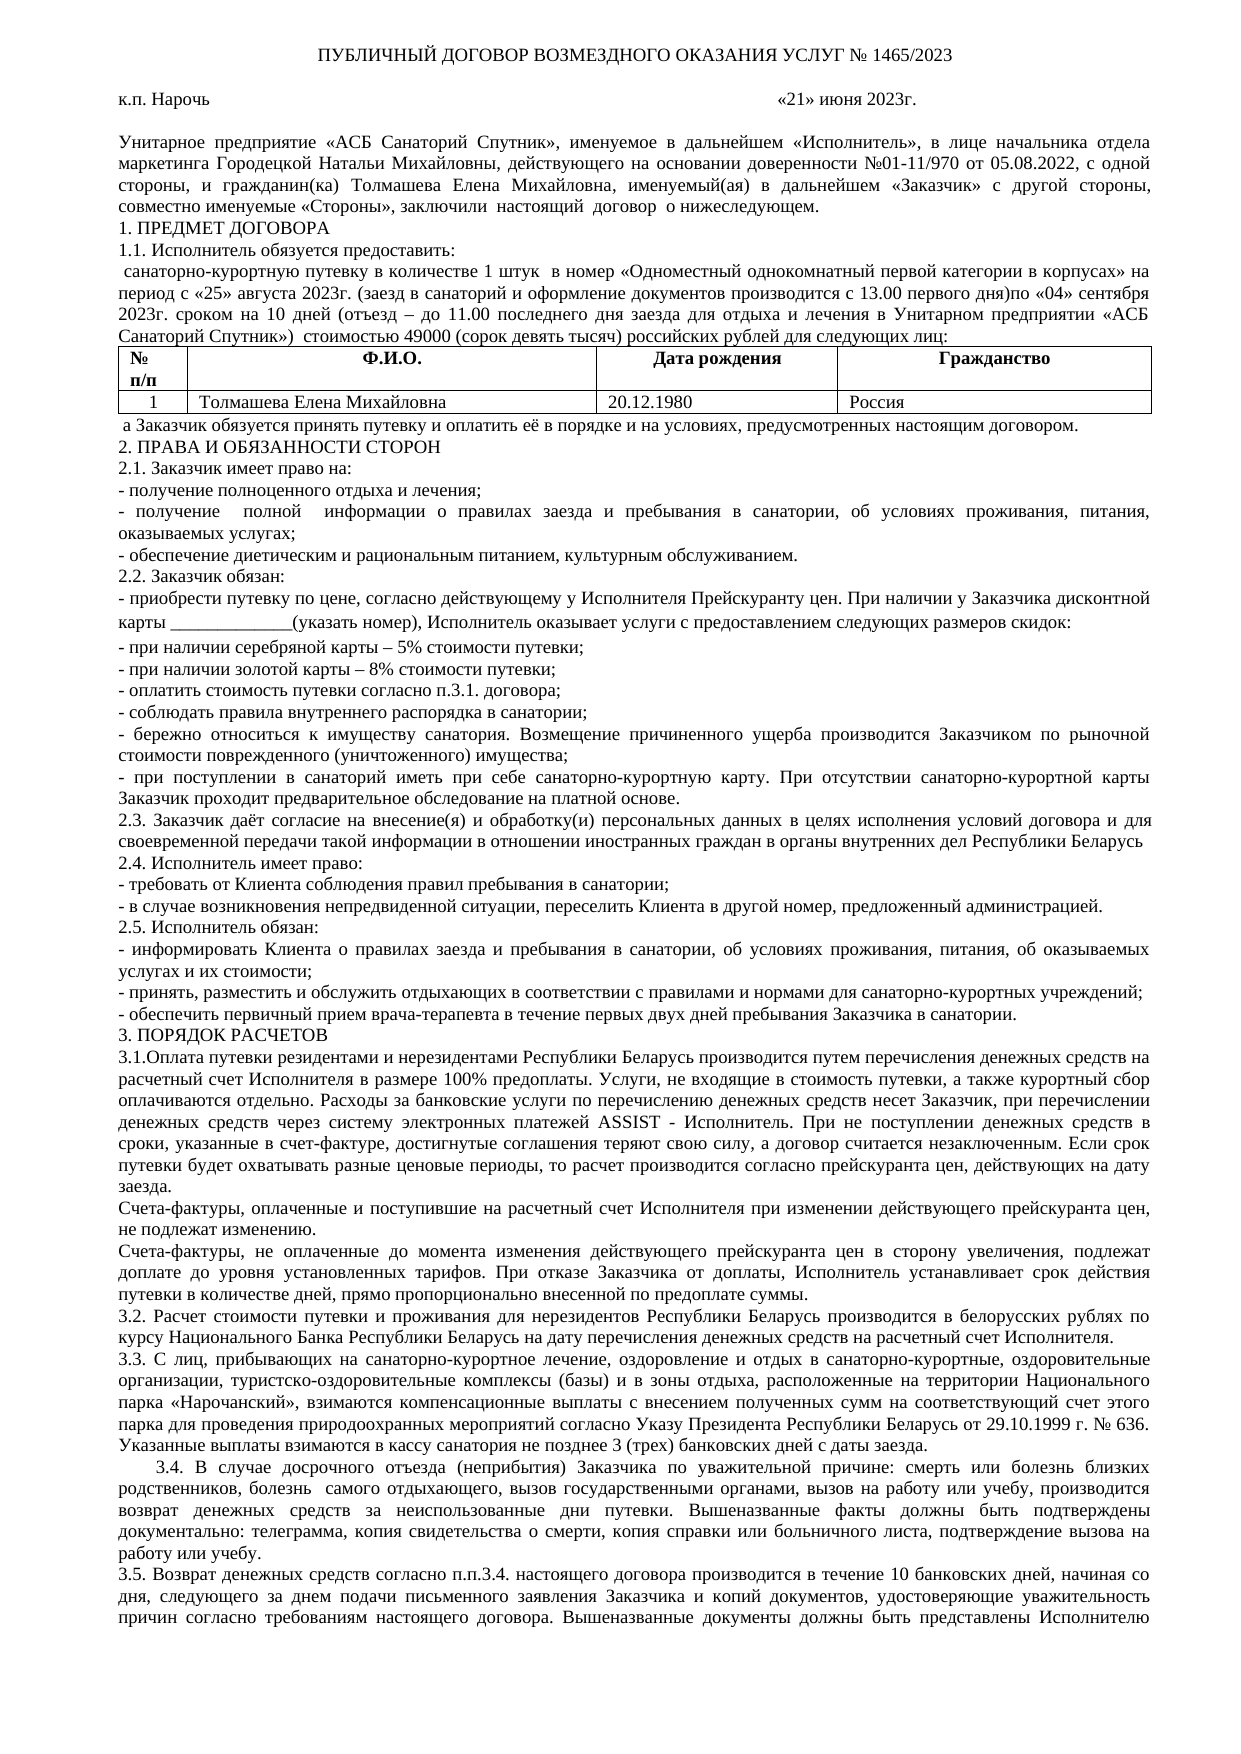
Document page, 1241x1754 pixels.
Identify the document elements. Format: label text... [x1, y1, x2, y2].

table_cell 1 [119, 391, 187, 413]
text к.п. Нарочь «21» июня 2023г. [118, 87, 1152, 109]
table_header Ф.И.О. [188, 347, 596, 390]
list 3.4. В случае досрочного отъезда (неприбытия) Заказчика по уважительной причине: смерть или болезнь близких родственников, болезнь самого отдыхающего, вызов государственными органами, вызов на работу или учебу, производится возврат денежных средств за неиспользованные дни путевки. Вышеназванные факты должны быть подтверждены документально: телеграмма, копия свидетельства о смерти, копия справки или больничного листа, подтверждение вызова на работу или учебу. [118, 1456, 1152, 1563]
text Счета-фактуры, оплаченные и поступившие на расчетный счет Исполнителя при изменении действующего прейскуранта цен, не подлежат изменению. [118, 1197, 1152, 1240]
table_header Гражданство [838, 347, 1151, 390]
table_cell 20.12.1980 [597, 391, 837, 413]
text 3.2. Расчет стоимости путевки и проживания для нерезидентов Республики Беларусь производится в белорусских рублях по курсу Национального Банка Республики Беларусь на дату перечисления денежных средств на расчетный счет Исполнителя. [118, 1304, 1152, 1348]
text 2.1. Заказчик имеет право на: [118, 457, 1152, 479]
text 2.5. Исполнитель обязан: [118, 916, 1152, 938]
text - при поступлении в санаторий иметь при себе санаторно-курортную карту. При отсутствии санаторно-курортной карты Заказчик проходит предварительное обследование на платной основе. [118, 766, 1152, 809]
text - получение полной информации о правилах заезда и пребывания в санатории, об условиях проживания, питания, оказываемых услугах; [118, 500, 1152, 543]
text - соблюдать правила внутреннего распорядка в санатории; [118, 701, 1152, 722]
text 1.1. Исполнитель обязуется предоставить: [118, 238, 1152, 260]
text - в случае возникновения непредвиденной ситуации, переселить Клиента в другой номер, предложенный администрацией. [118, 895, 1152, 916]
text 2. ПРАВА И ОБЯЗАННОСТИ СТОРОН [118, 436, 1152, 457]
table_header Дата рождения [597, 347, 837, 390]
text Унитарное предприятие «АСБ Санаторий Спутник», именуемое в дальнейшем «Исполнитель», в лице начальника отдела маркетинга Городецкой Натальи Михайловны, действующего на основании доверенности №01-11/970 от 05.08.2022, с одной стороны, и гражданин(ка) Толмашева Елена Михайловна, именуемый(ая) в дальнейшем «Заказчик» с другой стороны, совместно именуемые «Стороны», заключили настоящий договор о нижеследующем. [118, 131, 1152, 217]
text ПУБЛИЧНЫЙ ДОГОВОР ВОЗМЕЗДНОГО ОКАЗАНИЯ УСЛУГ № 1465/2023 [118, 44, 1152, 66]
text 3.3. С лиц, прибывающих на санаторно-курортное лечение, оздоровление и отдых в санаторно-курортные, оздоровительные организации, туристско-оздоровительные комплексы (базы) и в зоны отдыха, расположенные на территории Национального парка «Нарочанский», взимаются компенсационные выплаты с внесением полученных сумм на соответствующий счет этого парка для проведения природоохранных мероприятий согласно Указу Президента Республики Беларусь от 29.10.1999 г. № 636. Указанные выплаты взимаются в кассу санатория не позднее 3 (трех) банковских дней с даты заезда. [118, 1348, 1152, 1456]
text Счета-фактуры, не оплаченные до момента изменения действующего прейскуранта цен в сторону увеличения, подлежат доплате до уровня установленных тарифов. При отказе Заказчика от доплаты, Исполнитель устанавливает срок действия путевки в количестве дней, прямо пропорционально внесенной по предоплате суммы. [118, 1240, 1152, 1304]
text 2.3. Заказчик даёт согласие на внесение(я) и обработку(и) персональных данных в целях исполнения условий договора и для своевременной передачи такой информации в отношении иностранных граждан в органы внутренних дел Республики Беларусь [118, 809, 1152, 852]
text - информировать Клиента о правилах заезда и пребывания в санатории, об условиях проживания, питания, об оказываемых услугах и их стоимости; [118, 938, 1152, 981]
table_header № п/п [119, 347, 187, 390]
text санаторно-курортную путевку в количестве 1 штук в номер «Одноместный однокомнатный первой категории в корпусах» на период с «25» августа 2023г. (заезд в санаторий и оформление документов производится с 13.00 первого дня)по «04» сентября 2023г. сроком на 10 дней (отъезд – до 11.00 последнего дня заезда для отдыха и лечения в Унитарном предприятии «АСБ Санаторий Спутник») стоимостью 49000 (сорок девять тысяч) российских рублей для следующих лиц: [118, 260, 1152, 346]
text 2.4. Исполнитель имеет право: [118, 852, 1152, 873]
table_cell Толмашева Елена Михайловна [188, 391, 596, 413]
text 1. ПРЕДМЕТ ДОГОВОРА [118, 217, 1152, 238]
text 3.1.Оплата путевки резидентами и нерезидентами Республики Беларусь производится путем перечисления денежных средств на расчетный счет Исполнителя в размере 100% предоплаты. Услуги, не входящие в стоимость путевки, а также курортный сбор оплачиваются отдельно. Расходы за банковские услуги по перечислению денежных средств несет Заказчик, при перечислении денежных средств через систему электронных платежей ASSIST - Исполнитель. При не поступлении денежных средств в сроки, указанные в счет-фактуре, достигнутые соглашения теряют свою силу, а договор считается незаключенным. Если срок путевки будет охватывать разные ценовые периоды, то расчет производится согласно прейскуранта цен, действующих на дату заезда. [118, 1046, 1152, 1197]
text - при наличии серебряной карты – 5% стоимости путевки; [118, 636, 1152, 658]
text а Заказчик обязуется принять путевку и оплатить её в порядке и на условиях, предусмотренных настоящим договором. [118, 414, 1152, 436]
text - принять, разместить и обслужить отдыхающих в соответствии с правилами и нормами для санаторно-курортных учреждений; [118, 981, 1152, 1003]
text - получение полноценного отдыха и лечения; [118, 479, 1152, 500]
text 3. ПОРЯДОК РАСЧЕТОВ [118, 1024, 1152, 1046]
text - оплатить стоимость путевки согласно п.3.1. договора; [118, 679, 1152, 701]
text - обеспечить первичный прием врача-терапевта в течение первых двух дней пребывания Заказчика в санатории. [118, 1003, 1152, 1024]
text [118, 1563, 1152, 1628]
table_cell Россия [838, 391, 1151, 413]
text - приобрести путевку по цене, согласно действующему у Исполнителя Прейскуранту цен. При наличии у Заказчика дисконтной карты _____________(указать номер), Исполнитель оказывает услуги с предоставлением следующих размеров скидок: [118, 587, 1152, 633]
text - требовать от Клиента соблюдения правил пребывания в санатории; [118, 873, 1152, 895]
text - бережно относиться к имуществу санатория. Возмещение причиненного ущерба производится Заказчиком по рыночной стоимости поврежденного (уничтоженного) имущества; [118, 722, 1152, 766]
text - при наличии золотой карты – 8% стоимости путевки; [118, 658, 1152, 679]
text 2.2. Заказчик обязан: [118, 565, 1152, 587]
text - обеспечение диетическим и рациональным питанием, культурным обслуживанием. [118, 543, 1152, 565]
